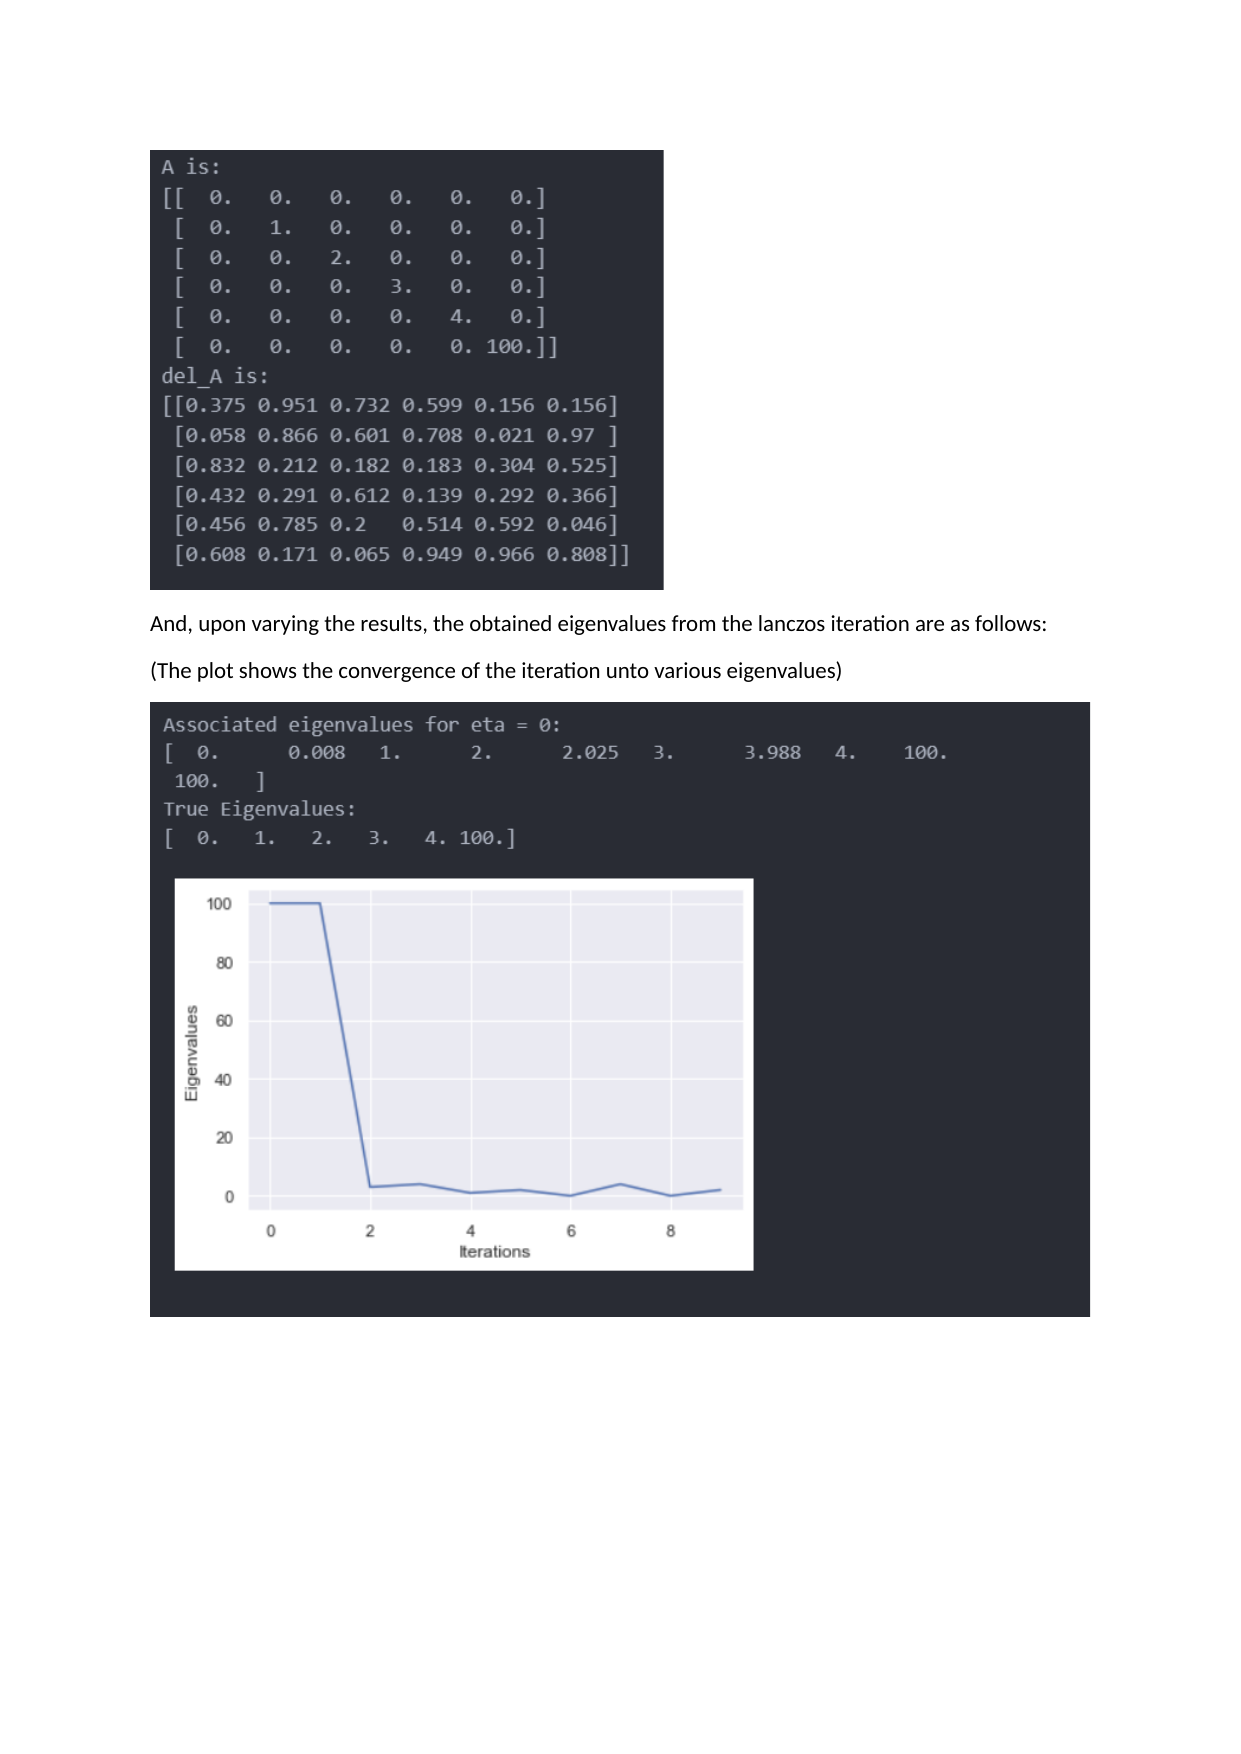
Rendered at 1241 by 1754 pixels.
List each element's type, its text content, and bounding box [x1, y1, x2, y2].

text And, upon varying the results, the obtained eigenvalues from the lanczos iteration are as follows: [150, 609, 1090, 637]
text (The plot shows the convergence of the iteration unto various eigenvalues) [150, 656, 1090, 684]
picture [150, 150, 664, 590]
picture [150, 702, 1091, 1317]
